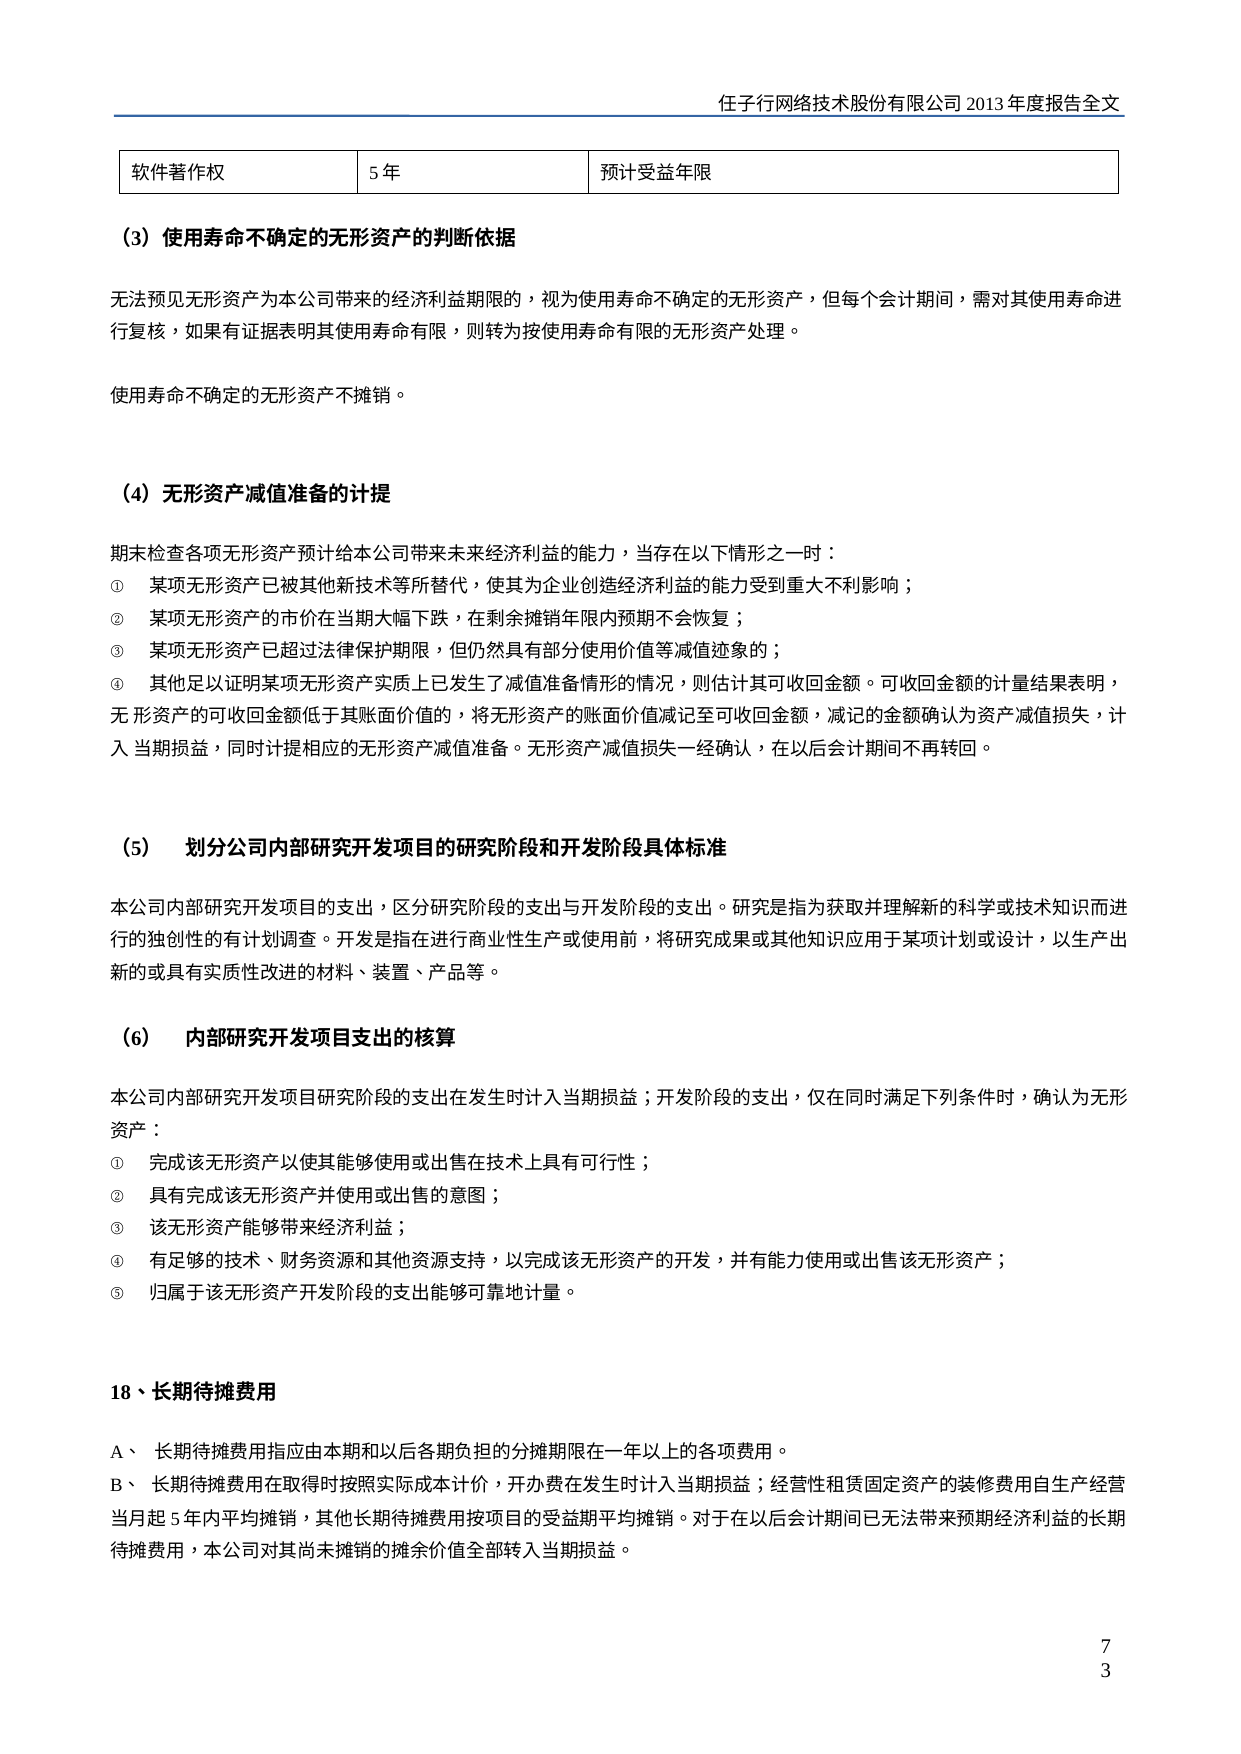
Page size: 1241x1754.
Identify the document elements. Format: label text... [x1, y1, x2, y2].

text （5） 划分公司内部研究开发项目的研究阶段和开发阶段具体标准 [110, 833, 1128, 861]
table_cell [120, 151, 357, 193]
list 其他足以证明某项无形资产实质上已发生了减值准备情形的情况，则估计其可收回金额。可收回金额的计量结果表明，无 形资产的可收回金额低于其账面价值的，将无形资产的账面价值减记至可收回金额，减记的金额确认为资产减值损失，计入 当期损益，同时计提相应的无形资产减值准备。无形资产减值损失一经确认，在以后会计期间不再转回。 [110, 664, 1128, 762]
text （6） 内部研究开发项目支出的核算 [110, 1023, 1128, 1052]
text （3）使用寿命不确定的无形资产的判断依据 [110, 223, 1128, 252]
text （4）无形资产减值准备的计提 [110, 479, 1128, 507]
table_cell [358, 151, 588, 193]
text B、 长期待摊费用在取得时按照实际成本计价，开办费在发生时计入当期损益；经营性租赁固定资产的装修费用自生产经营 当月起5年内平均摊销，其他长期待摊费用按项目的受益期平均摊销。对于在以后会计期间已无法带来预期经济利益的长期 待摊费用，本公司对其尚未摊销的摊余价值全部转入当期损益。 [110, 1466, 1128, 1564]
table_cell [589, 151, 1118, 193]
text 使用寿命不确定的无形资产不摊销。 [110, 382, 1128, 408]
list 某项无形资产已超过法律保护期限，但仍然具有部分使用价值等减值迹象的； [110, 632, 1128, 664]
list 有足够的技术、财务资源和其他资源支持，以完成该无形资产的开发，并有能力使用或出售该无形资产； [110, 1241, 1128, 1274]
list 某项无形资产已被其他新技术等所替代，使其为企业创造经济利益的能力受到重大不利影响； [110, 567, 1128, 599]
text 期末检查各项无形资产预计给本公司带来未来经济利益的能力，当存在以下情形之一时： [110, 534, 1128, 567]
list 具有完成该无形资产并使用或出售的意图； [110, 1176, 1128, 1209]
text A、 长期待摊费用指应由本期和以后各期负担的分摊期限在一年以上的各项费用。 [110, 1432, 1128, 1466]
list 某项无形资产的市价在当期大幅下跌，在剩余摊销年限内预期不会恢复； [110, 599, 1128, 632]
list 完成该无形资产以使其能够使用或出售在技术上具有可行性； [110, 1144, 1128, 1176]
text 无法预见无形资产为本公司带来的经济利益期限的，视为使用寿命不确定的无形资产，但每个会计期间，需对其使用寿命进 行复核，如果有证据表明其使用寿命有限，则转为按使用寿命有限的无形资产处理。 [110, 281, 1128, 345]
text 本公司内部研究开发项目研究阶段的支出在发生时计入当期损益；开发阶段的支出，仅在同时满足下列条件时，确认为无形 资产： [110, 1079, 1128, 1144]
list 归属于该无形资产开发阶段的支出能够可靠地计量。 [110, 1274, 1128, 1306]
text 18、长期待摊费用 [110, 1377, 1128, 1405]
text 本公司内部研究开发项目的支出，区分研究阶段的支出与开发阶段的支出。研究是指为获取并理解新的科学或技术知识而进 行的独创性的有计划调查。开发是指在进行商业性生产或使用前，将研究成果或其他知识应用于某项计划或设计，以生产出 新的或具有实质性改进的材料、装置、产品等。 [110, 888, 1128, 986]
list 该无形资产能够带来经济利益； [110, 1209, 1128, 1241]
